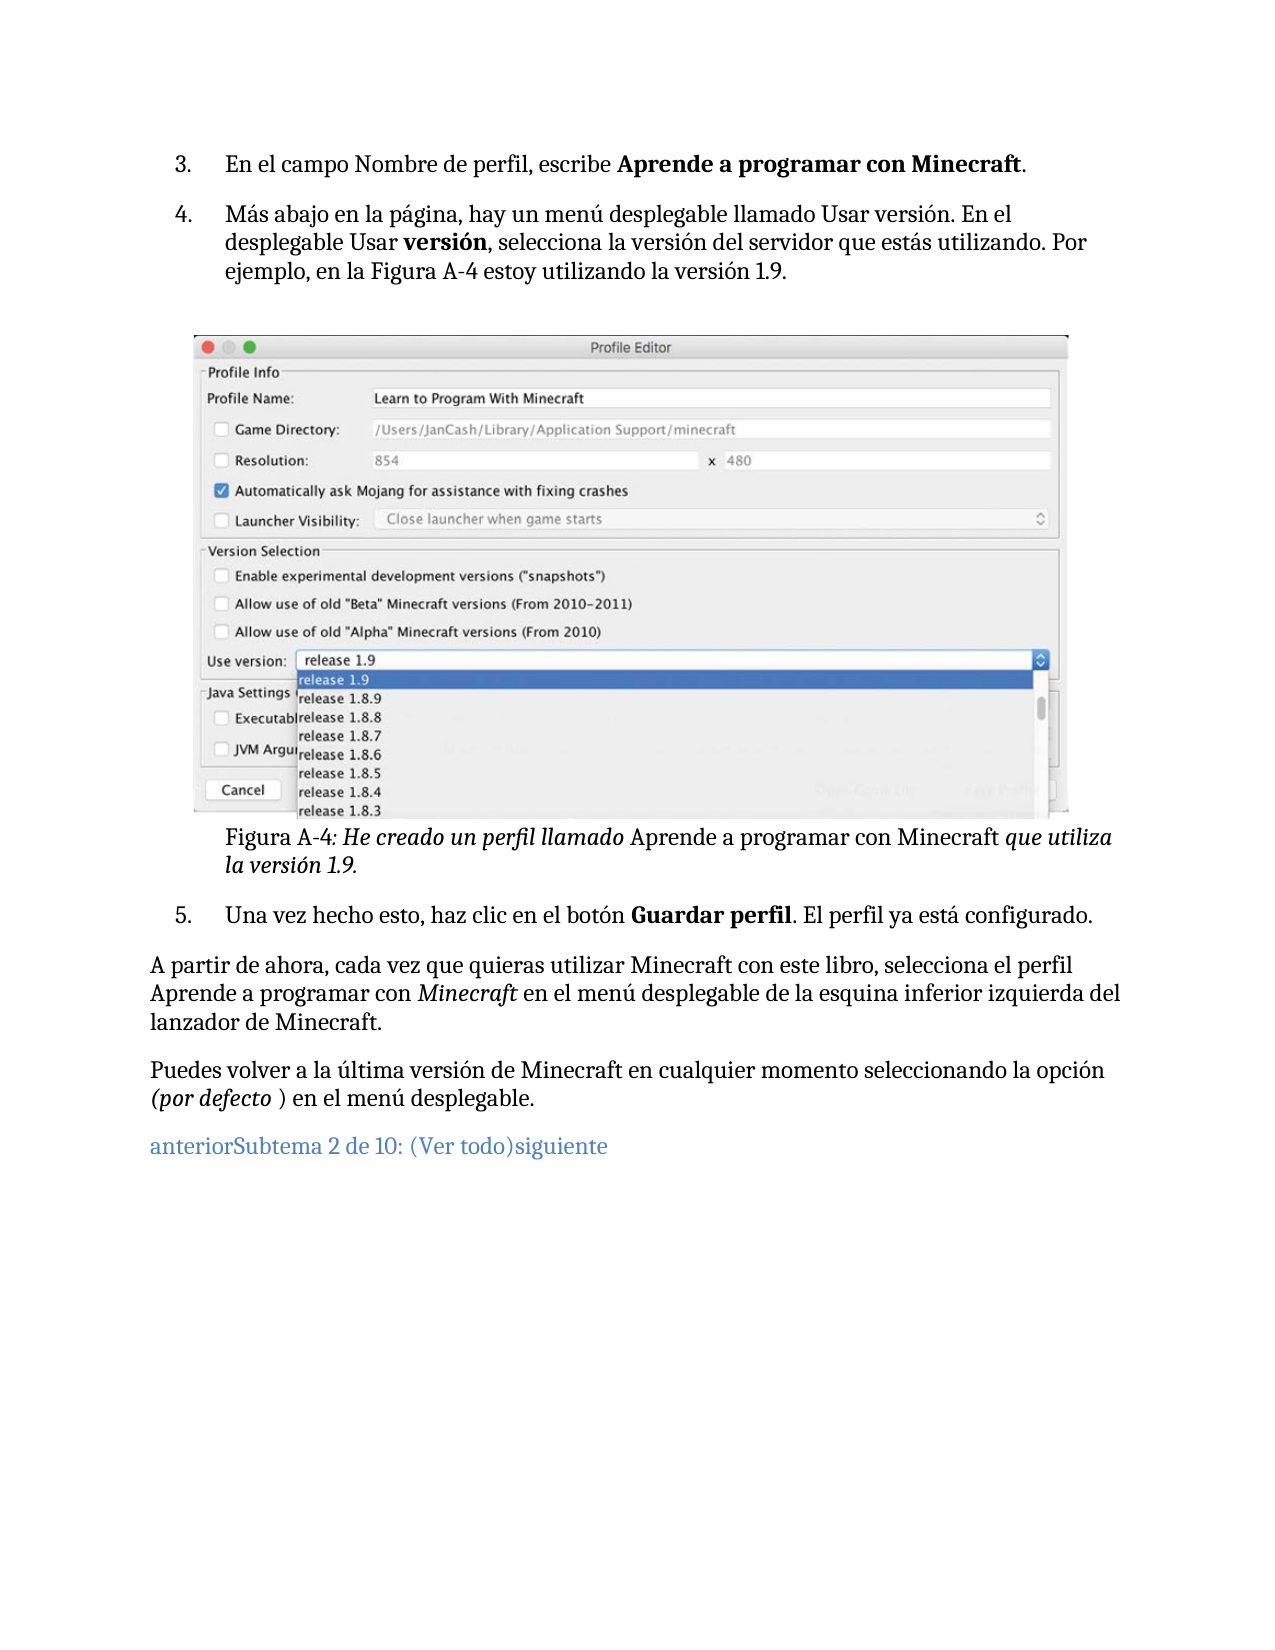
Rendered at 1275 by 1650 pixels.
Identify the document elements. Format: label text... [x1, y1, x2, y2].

text A partir de ahora, cada vez que quieras utilizar Minecraft con este libro, selecciona el perfil Aprende a programar con Minecraft en el menú desplegable de la esquina inferior izquierda del lanzador de Minecraft. [150, 951, 1125, 1037]
list Figura A-4: He creado un perfil llamado Aprende a programar con Minecraft que utiliza la versión 1.9. [175, 823, 1125, 880]
text Puedes volver a la última versión de Minecraft en cualquier momento seleccionando la opción (por defecto ) en el menú desplegable. [150, 1056, 1125, 1113]
text anteriorSubtema 2 de 10: (Ver todo)siguiente [150, 1132, 1125, 1189]
list Más abajo en la página, hay un menú desplegable llamado Usar versión. En el desplegable Usar versión, selecciona la versión del servidor que estás utilizando. Por ejemplo, en la Figura A-4 estoy utilizando la versión 1.9. [175, 199, 1125, 286]
picture [193, 335, 1069, 819]
list Una vez hecho esto, haz clic en el botón Guardar perfil. El perfil ya está configurado. [175, 901, 1125, 930]
list En el campo Nombre de perfil, escribe Aprende a programar con Minecraft. [175, 150, 1125, 179]
